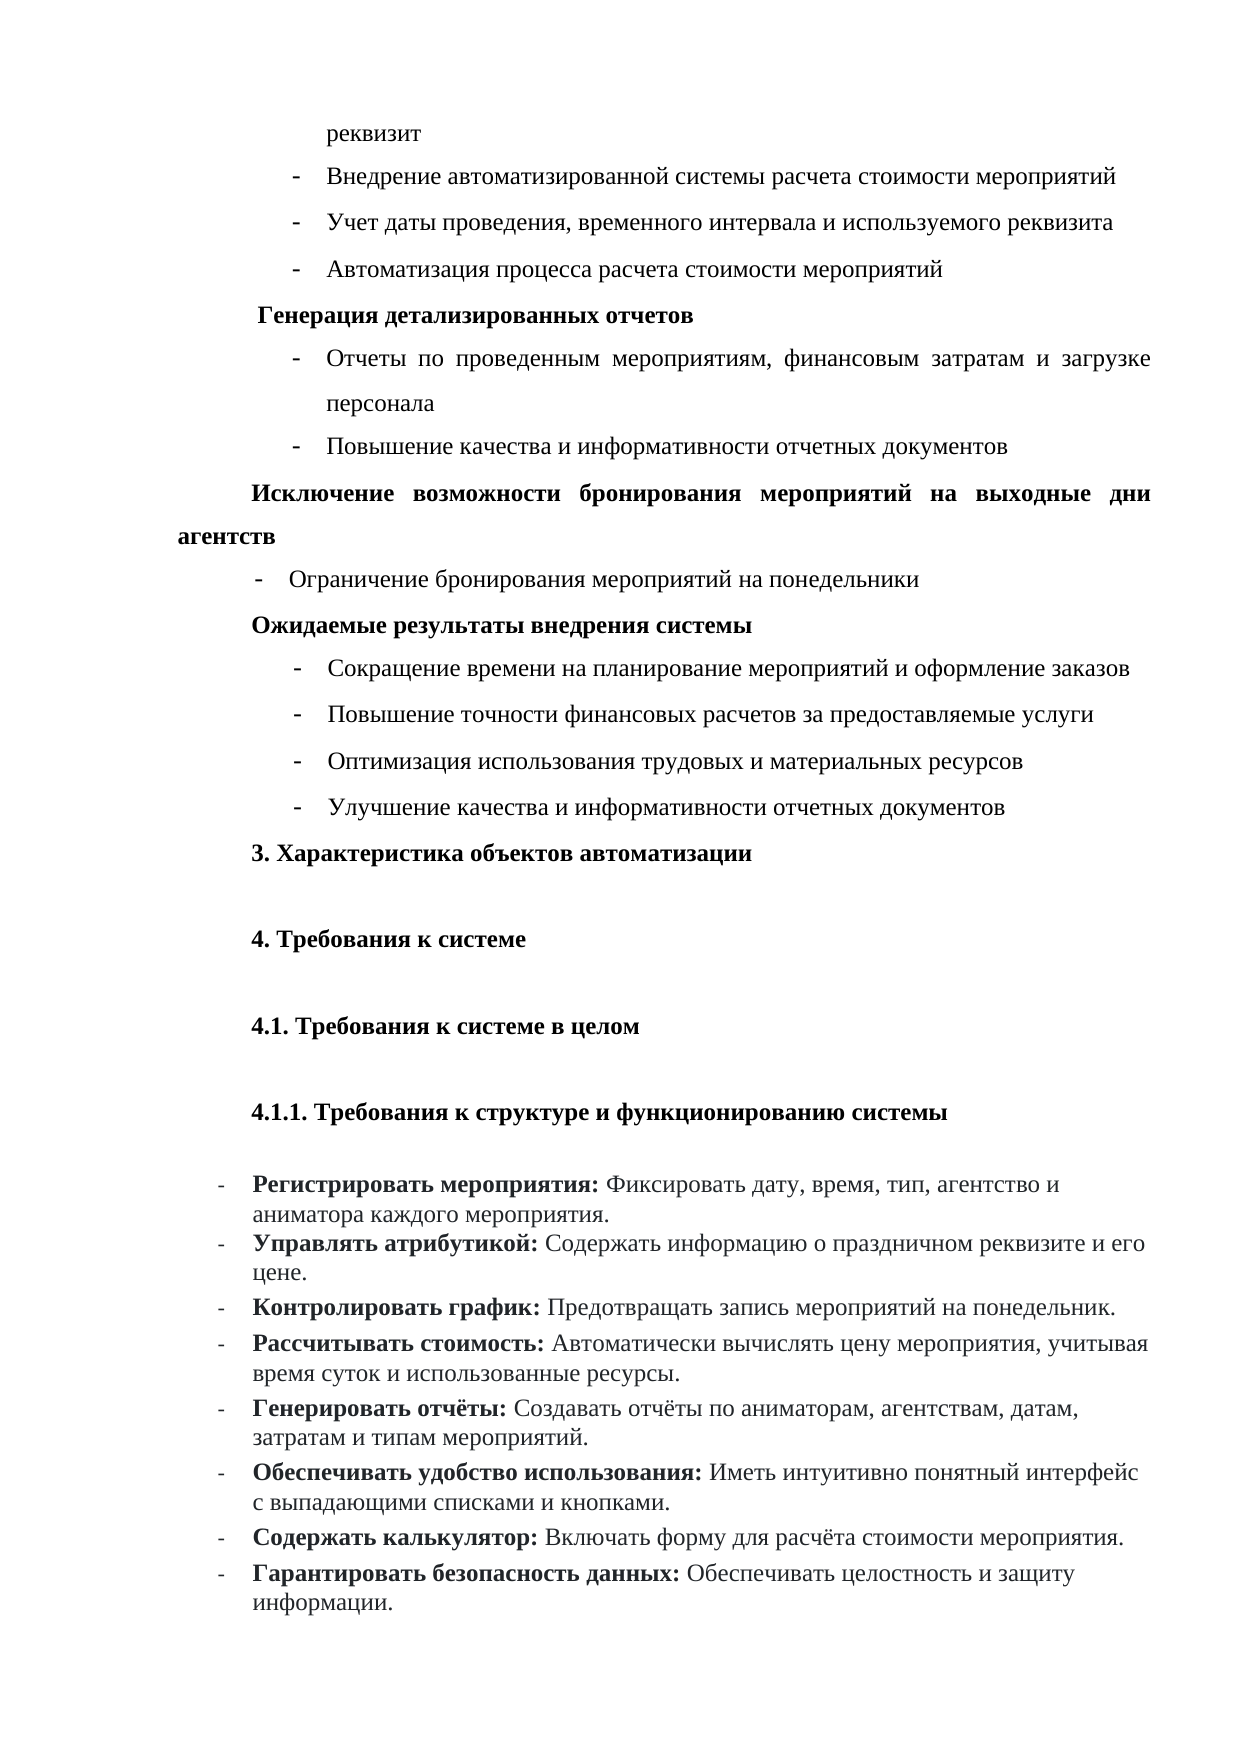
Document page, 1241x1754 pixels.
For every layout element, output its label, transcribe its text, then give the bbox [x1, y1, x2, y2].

list Автоматизация процесса расчета стоимости мероприятий [288, 254, 1152, 284]
list Гарантировать безопасность данных: Обеспечивать целостность и защиту информации. [215, 1558, 1152, 1616]
list Регистрировать мероприятия: Фиксировать дату, время, тип, агентство и аниматора каждого мероприятия. [215, 1169, 1152, 1228]
list Отчеты по проведенным мероприятиям, финансовым затратам и загрузке персонала [288, 343, 1152, 417]
list Ограничение бронирования мероприятий на понедельники [251, 564, 1152, 595]
list Генерировать отчёты: Создавать отчёты по аниматорам, агентствам, датам, затратам и типам мероприятий. [215, 1393, 1152, 1451]
list Повышение качества и информативности отчетных документов [288, 431, 1152, 462]
text Генерация детализированных отчетов [177, 300, 1152, 329]
list Обеспечивать удобство использования: Иметь интуитивно понятный интерфейс с выпадающими списками и кнопками. [215, 1457, 1152, 1516]
text 4. Требования к системе [177, 924, 1152, 953]
text 3. Характеристика объектов автоматизации [177, 838, 1152, 867]
list Сокращение времени на планирование мероприятий и оформление заказов [290, 653, 1152, 684]
list Внедрение автоматизированной системы расчета стоимости мероприятий [288, 161, 1152, 192]
text 4.1.1. Требования к структуре и функционированию системы [177, 1097, 1152, 1126]
list Улучшение качества и информативности отчетных документов [290, 792, 1152, 823]
list Управлять атрибутикой: Содержать информацию о праздничном реквизите и его цене. [215, 1228, 1152, 1286]
text Ожидаемые результаты внедрения системы [177, 610, 1152, 639]
list Содержать калькулятор: Включать форму для расчёта стоимости мероприятия. [215, 1522, 1152, 1551]
list Рассчитывать стоимость: Автоматически вычислять цену мероприятия, учитывая время суток и использованные ресурсы. [215, 1328, 1152, 1386]
list Учет даты проведения, временного интервала и используемого реквизита [288, 207, 1152, 238]
list Повышение точности финансовых расчетов за предоставляемые услуги [290, 699, 1152, 730]
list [288, 118, 1152, 147]
text Исключение возможности бронирования мероприятий на выходные дни агентств [177, 478, 1152, 549]
list Оптимизация использования трудовых и материальных ресурсов [290, 746, 1152, 777]
list Контролировать график: Предотвращать запись мероприятий на понедельник. [215, 1292, 1152, 1322]
text 4.1. Требования к системе в целом [177, 1011, 1152, 1039]
